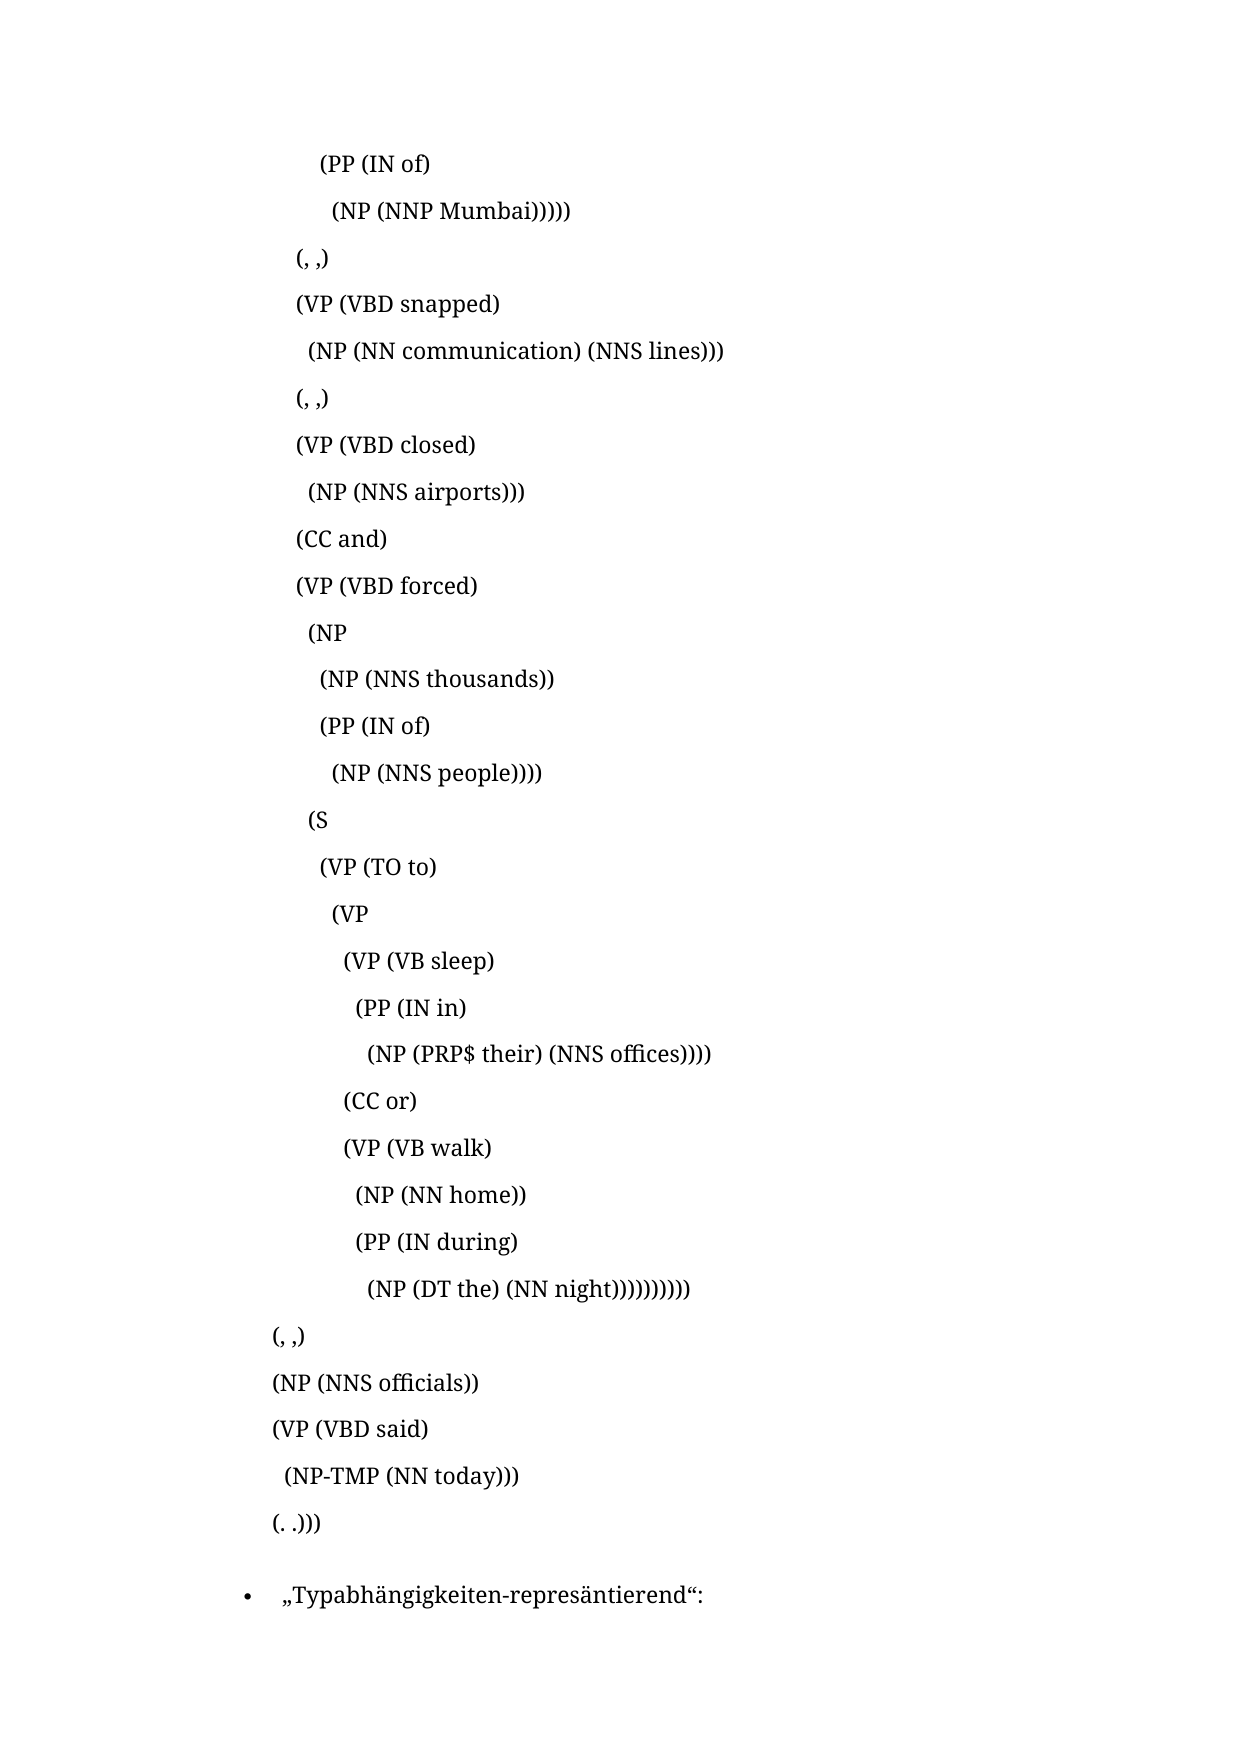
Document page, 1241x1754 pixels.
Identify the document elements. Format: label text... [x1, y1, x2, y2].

text (NP (PRP$ their) (NNS offices)))) [207, 1038, 1092, 1069]
text (VP (VBD said) [207, 1413, 1092, 1444]
text (, ,) [207, 241, 1092, 273]
text (NP (NN home)) [207, 1179, 1092, 1210]
text (VP (VB sleep) [207, 944, 1092, 976]
text (NP (NNP Mumbai))))) [207, 194, 1092, 226]
text (NP (NNS people)))) [207, 757, 1092, 788]
text (NP (NN communication) (NNS lines))) [207, 335, 1092, 366]
text (. .))) [207, 1507, 1092, 1538]
text (NP (NNS officials)) [207, 1366, 1092, 1398]
text (, ,) [207, 382, 1092, 413]
text (VP [207, 898, 1092, 929]
text (PP (IN during) [207, 1226, 1092, 1257]
text (NP (NNS airports))) [207, 476, 1092, 507]
text (PP (IN of) [207, 710, 1092, 741]
text (S [207, 804, 1092, 835]
text (CC or) [207, 1085, 1092, 1116]
text (PP (IN in) [207, 991, 1092, 1023]
text (NP (NNS thousands)) [207, 663, 1092, 694]
text (CC and) [207, 523, 1092, 554]
text (NP (DT the) (NN night)))))))))) [207, 1273, 1092, 1304]
text (NP-TMP (NN today))) [207, 1460, 1092, 1491]
text (PP (IN of) [207, 148, 1092, 179]
text (VP (TO to) [207, 851, 1092, 882]
text (VP (VBD snapped) [207, 288, 1092, 319]
text (, ,) [207, 1319, 1092, 1351]
text (NP [207, 616, 1092, 648]
text (VP (VBD forced) [207, 569, 1092, 601]
list „Typabhängigkeiten-represäntierend“: [244, 1579, 1092, 1610]
text (VP (VB walk) [207, 1132, 1092, 1163]
text (VP (VBD closed) [207, 429, 1092, 460]
